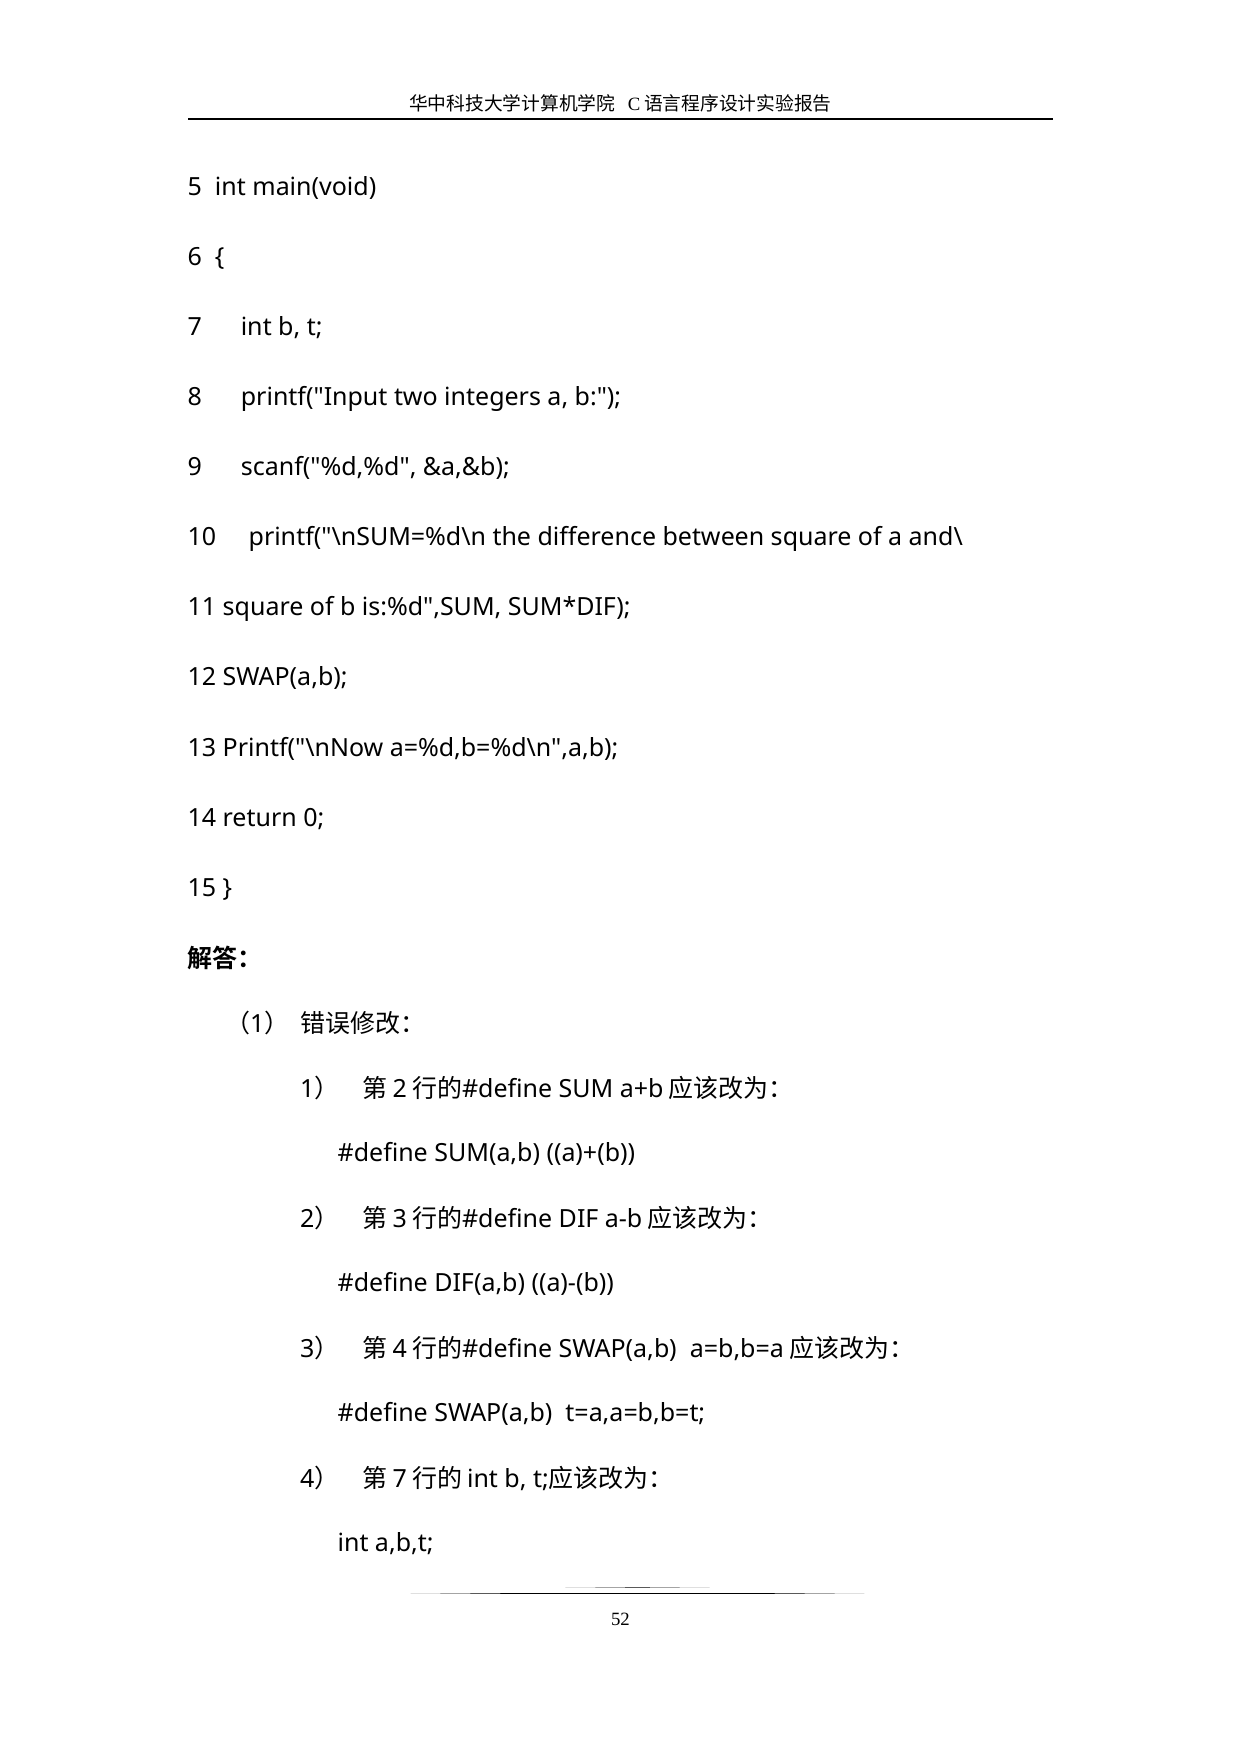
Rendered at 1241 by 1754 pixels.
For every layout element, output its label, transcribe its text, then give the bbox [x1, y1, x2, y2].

text 5 int main(void) [187, 153, 1053, 218]
text 8 printf("Input two integers a, b:"); [187, 363, 1053, 428]
text 9 scanf("%d,%d", &a,&b); [187, 433, 1053, 498]
list int a,b,t; [337, 1509, 1053, 1574]
text 解答： [187, 924, 1053, 989]
text 10 printf("\nSUM=%d\n the difference between square of a and\ [187, 503, 1053, 568]
text 12 SWAP(a,b); [187, 644, 1053, 709]
text 15 } [187, 854, 1053, 919]
list 错误修改： [225, 989, 1053, 1054]
list #define SUM(a,b) ((a)+(b)) [337, 1119, 1053, 1184]
text 7 int b, t; [187, 293, 1053, 358]
list #define SWAP(a,b) t=a,a=b,b=t; [337, 1379, 1053, 1444]
list 第2行的#define SUM a+b应该改为： [300, 1054, 1053, 1119]
list 第4行的#define SWAP(a,b) a=b,b=a应该改为： [300, 1314, 1053, 1379]
list #define DIF(a,b) ((a)-(b)) [337, 1249, 1053, 1314]
text 14 return 0; [187, 784, 1053, 849]
text 13 Printf("\nNow a=%d,b=%d\n",a,b); [187, 714, 1053, 779]
list 第7行的int b, t;应该改为： [300, 1444, 1053, 1509]
list 第3行的#define DIF a-b应该改为： [300, 1184, 1053, 1249]
text 11 square of b is:%d",SUM, SUM*DIF); [187, 573, 1053, 638]
text 6 { [187, 223, 1053, 288]
